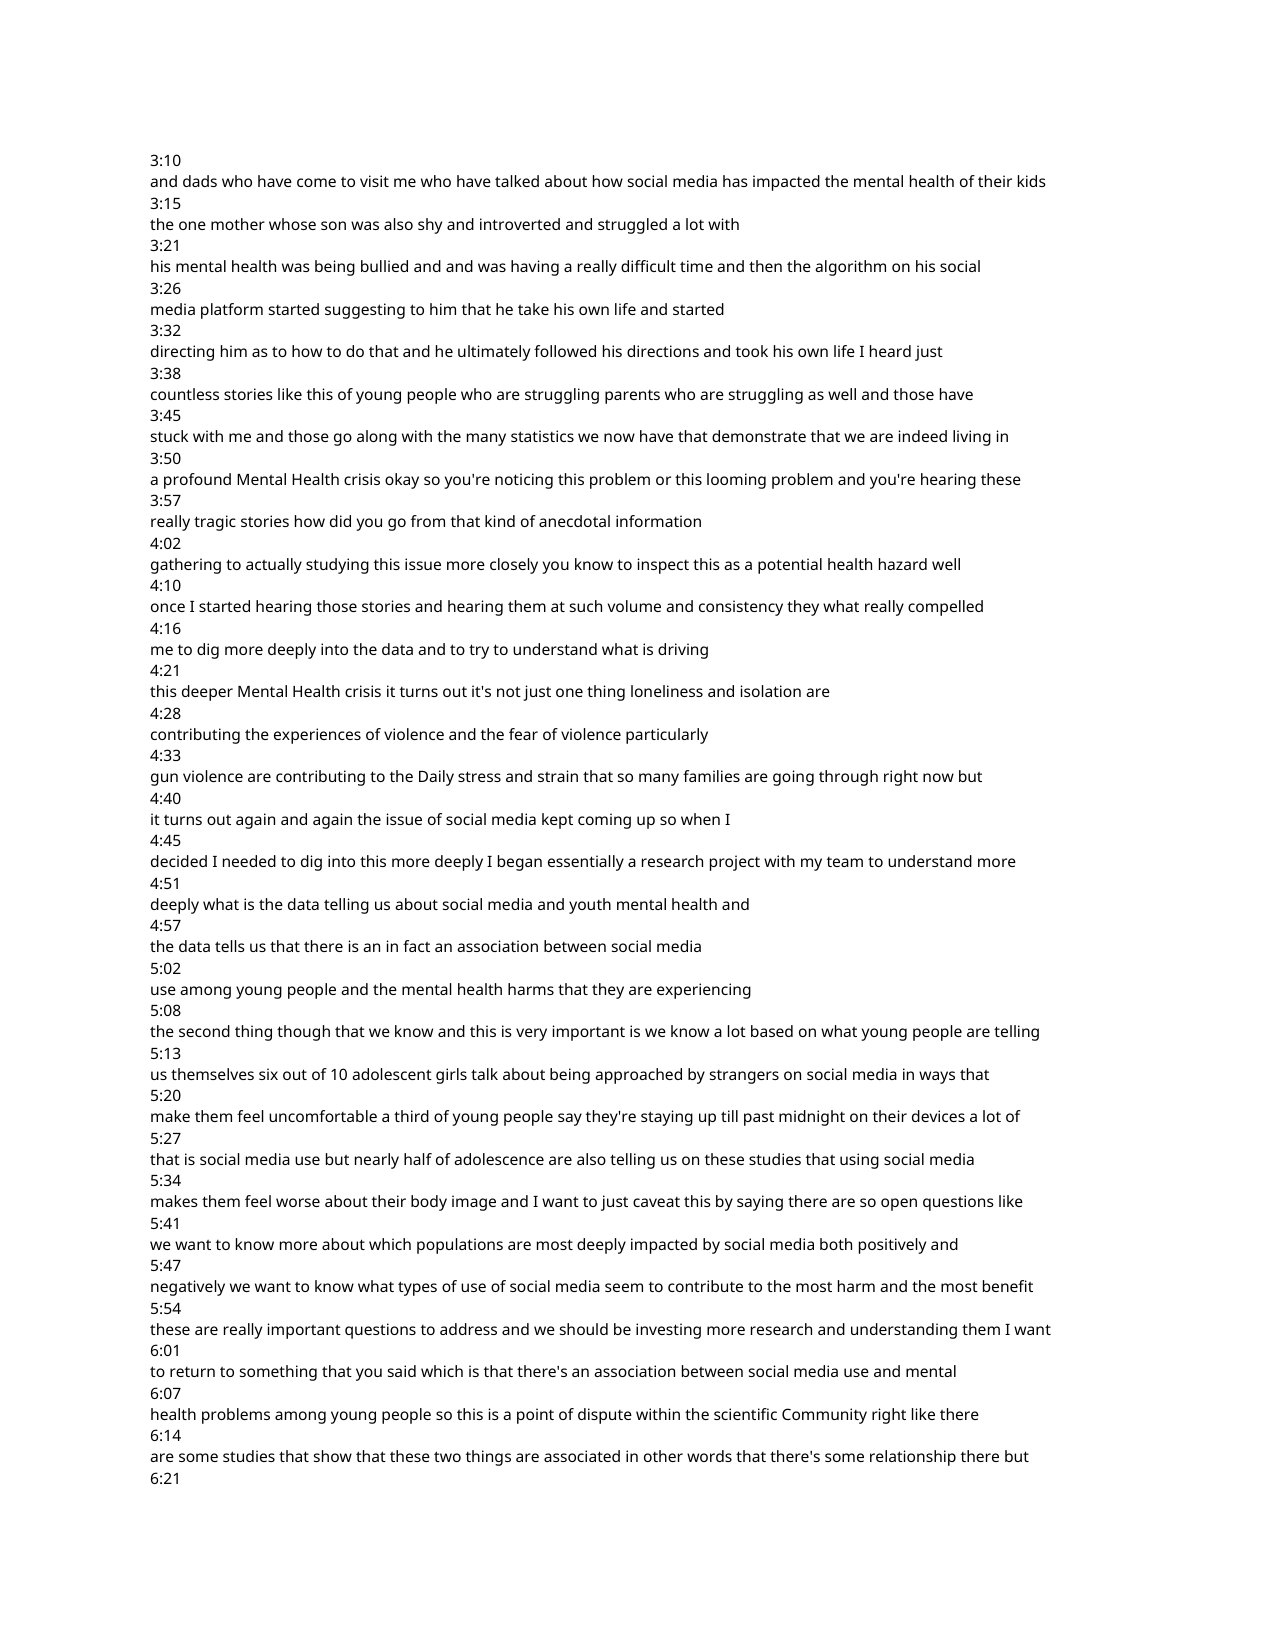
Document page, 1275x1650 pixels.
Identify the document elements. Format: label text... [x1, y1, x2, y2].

text that is social media use but nearly half of adolescence are also telling us on these studies that using social media [150, 1149, 1125, 1170]
text 4:45 [150, 830, 1125, 851]
text use among young people and the mental health harms that they are experiencing [150, 979, 1125, 1000]
text 6:21 [150, 1467, 1125, 1489]
text 5:27 [150, 1127, 1125, 1149]
text really tragic stories how did you go from that kind of anecdotal information [150, 511, 1125, 532]
text 3:21 [150, 235, 1125, 256]
text and dads who have come to visit me who have talked about how social media has impacted the mental health of their kids [150, 171, 1125, 192]
text 4:16 [150, 617, 1125, 639]
text 5:34 [150, 1170, 1125, 1191]
text 4:57 [150, 915, 1125, 936]
text countless stories like this of young people who are struggling parents who are struggling as well and those have [150, 384, 1125, 405]
text 4:51 [150, 872, 1125, 894]
text deeply what is the data telling us about social media and youth mental health and [150, 894, 1125, 915]
text 5:54 [150, 1297, 1125, 1319]
text 5:20 [150, 1085, 1125, 1106]
text 5:08 [150, 1000, 1125, 1021]
text the second thing though that we know and this is very important is we know a lot based on what young people are telling [150, 1021, 1125, 1042]
text 5:47 [150, 1255, 1125, 1276]
text are some studies that show that these two things are associated in other words that there's some relationship there but [150, 1446, 1125, 1467]
text we want to know more about which populations are most deeply impacted by social media both positively and [150, 1234, 1125, 1255]
text 4:21 [150, 660, 1125, 681]
text the one mother whose son was also shy and introverted and struggled a lot with [150, 214, 1125, 235]
text 3:32 [150, 320, 1125, 341]
text gathering to actually studying this issue more closely you know to inspect this as a potential health hazard well [150, 554, 1125, 575]
text 5:02 [150, 957, 1125, 979]
text 3:50 [150, 447, 1125, 469]
text media platform started suggesting to him that he take his own life and started [150, 299, 1125, 320]
text it turns out again and again the issue of social media kept coming up so when I [150, 809, 1125, 830]
text to return to something that you said which is that there's an association between social media use and mental [150, 1361, 1125, 1382]
text 4:02 [150, 532, 1125, 554]
text negatively we want to know what types of use of social media seem to contribute to the most harm and the most benefit [150, 1276, 1125, 1297]
text 5:13 [150, 1042, 1125, 1064]
text 5:41 [150, 1212, 1125, 1234]
text 3:26 [150, 277, 1125, 299]
text decided I needed to dig into this more deeply I began essentially a research project with my team to understand more [150, 851, 1125, 872]
text us themselves six out of 10 adolescent girls talk about being approached by strangers on social media in ways that [150, 1064, 1125, 1085]
text directing him as to how to do that and he ultimately followed his directions and took his own life I heard just [150, 341, 1125, 362]
text this deeper Mental Health crisis it turns out it's not just one thing loneliness and isolation are [150, 681, 1125, 702]
text 3:57 [150, 490, 1125, 511]
text 3:38 [150, 362, 1125, 384]
text makes them feel worse about their body image and I want to just caveat this by saying there are so open questions like [150, 1191, 1125, 1212]
text his mental health was being bullied and and was having a really difficult time and then the algorithm on his social [150, 256, 1125, 277]
text 3:10 [150, 150, 1125, 171]
text 6:07 [150, 1382, 1125, 1404]
text health problems among young people so this is a point of dispute within the scientific Community right like there [150, 1404, 1125, 1425]
text the data tells us that there is an in fact an association between social media [150, 936, 1125, 957]
text once I started hearing those stories and hearing them at such volume and consistency they what really compelled [150, 596, 1125, 617]
text 3:45 [150, 405, 1125, 426]
text 4:28 [150, 702, 1125, 724]
text me to dig more deeply into the data and to try to understand what is driving [150, 639, 1125, 660]
text these are really important questions to address and we should be investing more research and understanding them I want [150, 1319, 1125, 1340]
text 4:33 [150, 745, 1125, 766]
text contributing the experiences of violence and the fear of violence particularly [150, 724, 1125, 745]
text gun violence are contributing to the Daily stress and strain that so many families are going through right now but [150, 766, 1125, 787]
text a profound Mental Health crisis okay so you're noticing this problem or this looming problem and you're hearing these [150, 469, 1125, 490]
text 4:10 [150, 575, 1125, 596]
text 3:15 [150, 192, 1125, 214]
text stuck with me and those go along with the many statistics we now have that demonstrate that we are indeed living in [150, 426, 1125, 447]
text 6:14 [150, 1425, 1125, 1446]
text 4:40 [150, 787, 1125, 809]
text 6:01 [150, 1340, 1125, 1361]
text make them feel uncomfortable a third of young people say they're staying up till past midnight on their devices a lot of [150, 1106, 1125, 1127]
